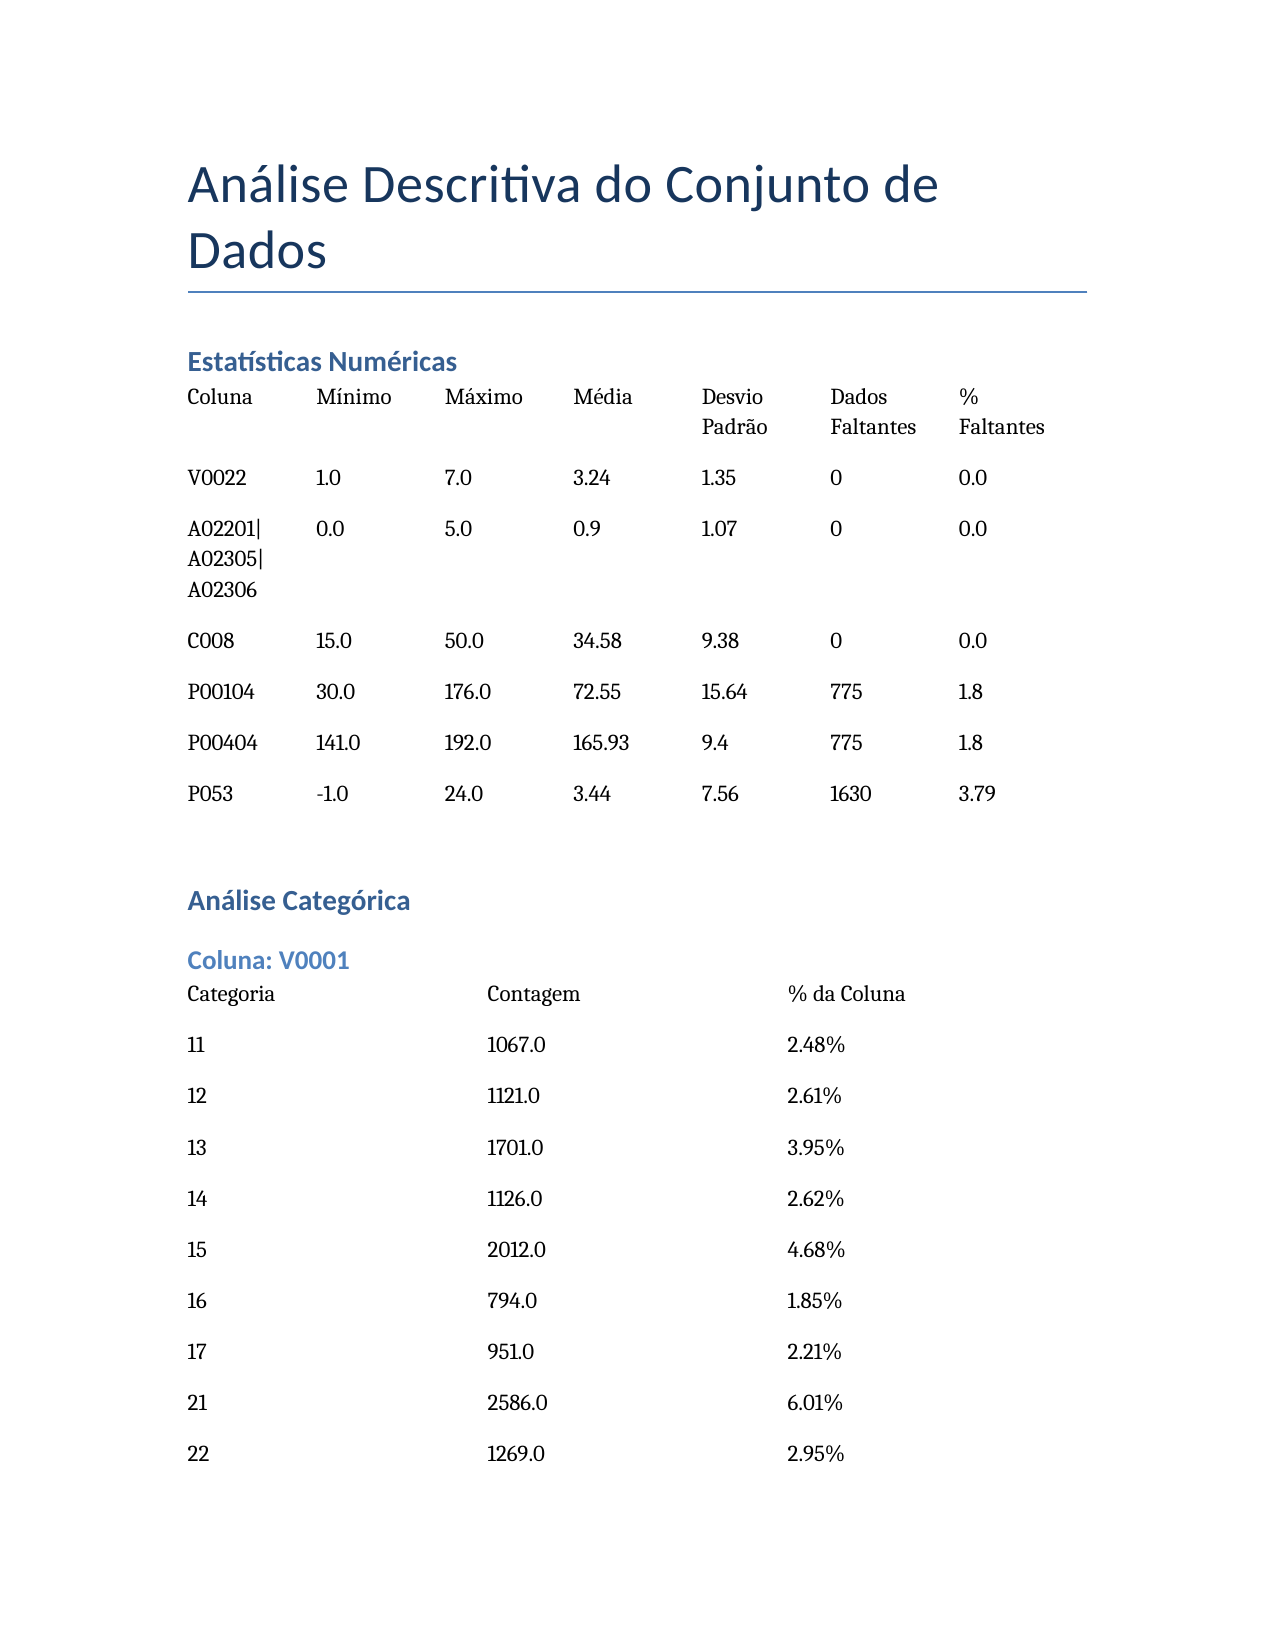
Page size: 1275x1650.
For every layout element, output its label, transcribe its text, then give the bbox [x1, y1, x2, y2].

table_header % da Coluna [776, 981, 1076, 1032]
table_cell 5.0 [433, 516, 562, 627]
table_cell 192.0 [433, 730, 562, 781]
table_header Categoria [176, 981, 476, 1032]
table_cell 1121.0 [476, 1083, 776, 1134]
table_cell 17 [176, 1339, 476, 1389]
table_cell 1.8 [948, 730, 1076, 781]
table_cell 1.85% [776, 1288, 1076, 1338]
table_header Coluna [176, 384, 305, 465]
table_cell 1.07 [690, 516, 819, 627]
table_cell 6.01% [776, 1390, 1076, 1441]
table_cell 0.0 [948, 465, 1076, 516]
table_cell 1.35 [690, 465, 819, 516]
table_header Máximo [433, 384, 562, 465]
table_cell 22 [176, 1441, 476, 1492]
table_cell 16 [176, 1288, 476, 1338]
table_cell 794.0 [476, 1288, 776, 1338]
table_cell 0.0 [305, 516, 433, 627]
table_cell 7.56 [690, 781, 819, 832]
table_cell 3.95% [776, 1134, 1076, 1185]
table_cell 2012.0 [476, 1236, 776, 1287]
table_cell 3.24 [562, 465, 690, 516]
table_cell 951.0 [476, 1339, 776, 1389]
table_cell 72.55 [562, 679, 690, 729]
table_cell 11 [176, 1032, 476, 1083]
table_cell 3.79 [948, 781, 1076, 832]
table_cell 1701.0 [476, 1134, 776, 1185]
table_cell 15.0 [305, 628, 433, 678]
table_cell 775 [819, 730, 947, 781]
table_cell 34.58 [562, 628, 690, 678]
table_cell 2.48% [776, 1032, 1076, 1083]
table_cell 2586.0 [476, 1390, 776, 1441]
table_cell 2.21% [776, 1339, 1076, 1389]
table_cell P00404 [176, 730, 305, 781]
table_header Dados Faltantes [819, 384, 947, 465]
title Análise Descritiva do Conjunto de Dados [187, 150, 1087, 293]
table_cell 1.8 [948, 679, 1076, 729]
table_cell P00104 [176, 679, 305, 729]
table_cell -1.0 [305, 781, 433, 832]
table_cell 2.95% [776, 1441, 1076, 1492]
table_cell 15.64 [690, 679, 819, 729]
table_cell 1067.0 [476, 1032, 776, 1083]
subtitle Análise Categórica [187, 882, 1087, 917]
table_cell C008 [176, 628, 305, 678]
table_cell 165.93 [562, 730, 690, 781]
table_cell 1269.0 [476, 1441, 776, 1492]
table_cell P053 [176, 781, 305, 832]
table_cell 0.0 [948, 516, 1076, 627]
subtitle Coluna: V0001 [187, 943, 1087, 976]
table_cell 775 [819, 679, 947, 729]
table_cell 21 [176, 1390, 476, 1441]
table_cell 0.9 [562, 516, 690, 627]
table_cell V0022 [176, 465, 305, 516]
table_cell 13 [176, 1134, 476, 1185]
table_cell 24.0 [433, 781, 562, 832]
table_header Desvio Padrão [690, 384, 819, 465]
table_cell 0 [819, 516, 947, 627]
table_cell 50.0 [433, 628, 562, 678]
table_header Mínimo [305, 384, 433, 465]
table_cell 2.61% [776, 1083, 1076, 1134]
table_cell 9.4 [690, 730, 819, 781]
table_cell 0 [819, 628, 947, 678]
table_cell 12 [176, 1083, 476, 1134]
table_cell 15 [176, 1236, 476, 1287]
subtitle Estatísticas Numéricas [187, 343, 1087, 378]
table_cell 7.0 [433, 465, 562, 516]
table_cell 1126.0 [476, 1185, 776, 1236]
table_cell 4.68% [776, 1236, 1076, 1287]
table_cell 0 [819, 465, 947, 516]
table_cell 9.38 [690, 628, 819, 678]
table_header Média [562, 384, 690, 465]
table_cell 0.0 [948, 628, 1076, 678]
table_cell 1.0 [305, 465, 433, 516]
table_cell 1630 [819, 781, 947, 832]
table_cell 14 [176, 1185, 476, 1236]
table_cell 141.0 [305, 730, 433, 781]
table_cell 3.44 [562, 781, 690, 832]
table_header % Faltantes [948, 384, 1076, 465]
table_cell 2.62% [776, 1185, 1076, 1236]
table_cell 176.0 [433, 679, 562, 729]
table_cell 30.0 [305, 679, 433, 729]
table_cell A02201|A02305|A02306 [176, 516, 305, 627]
table_header Contagem [476, 981, 776, 1032]
